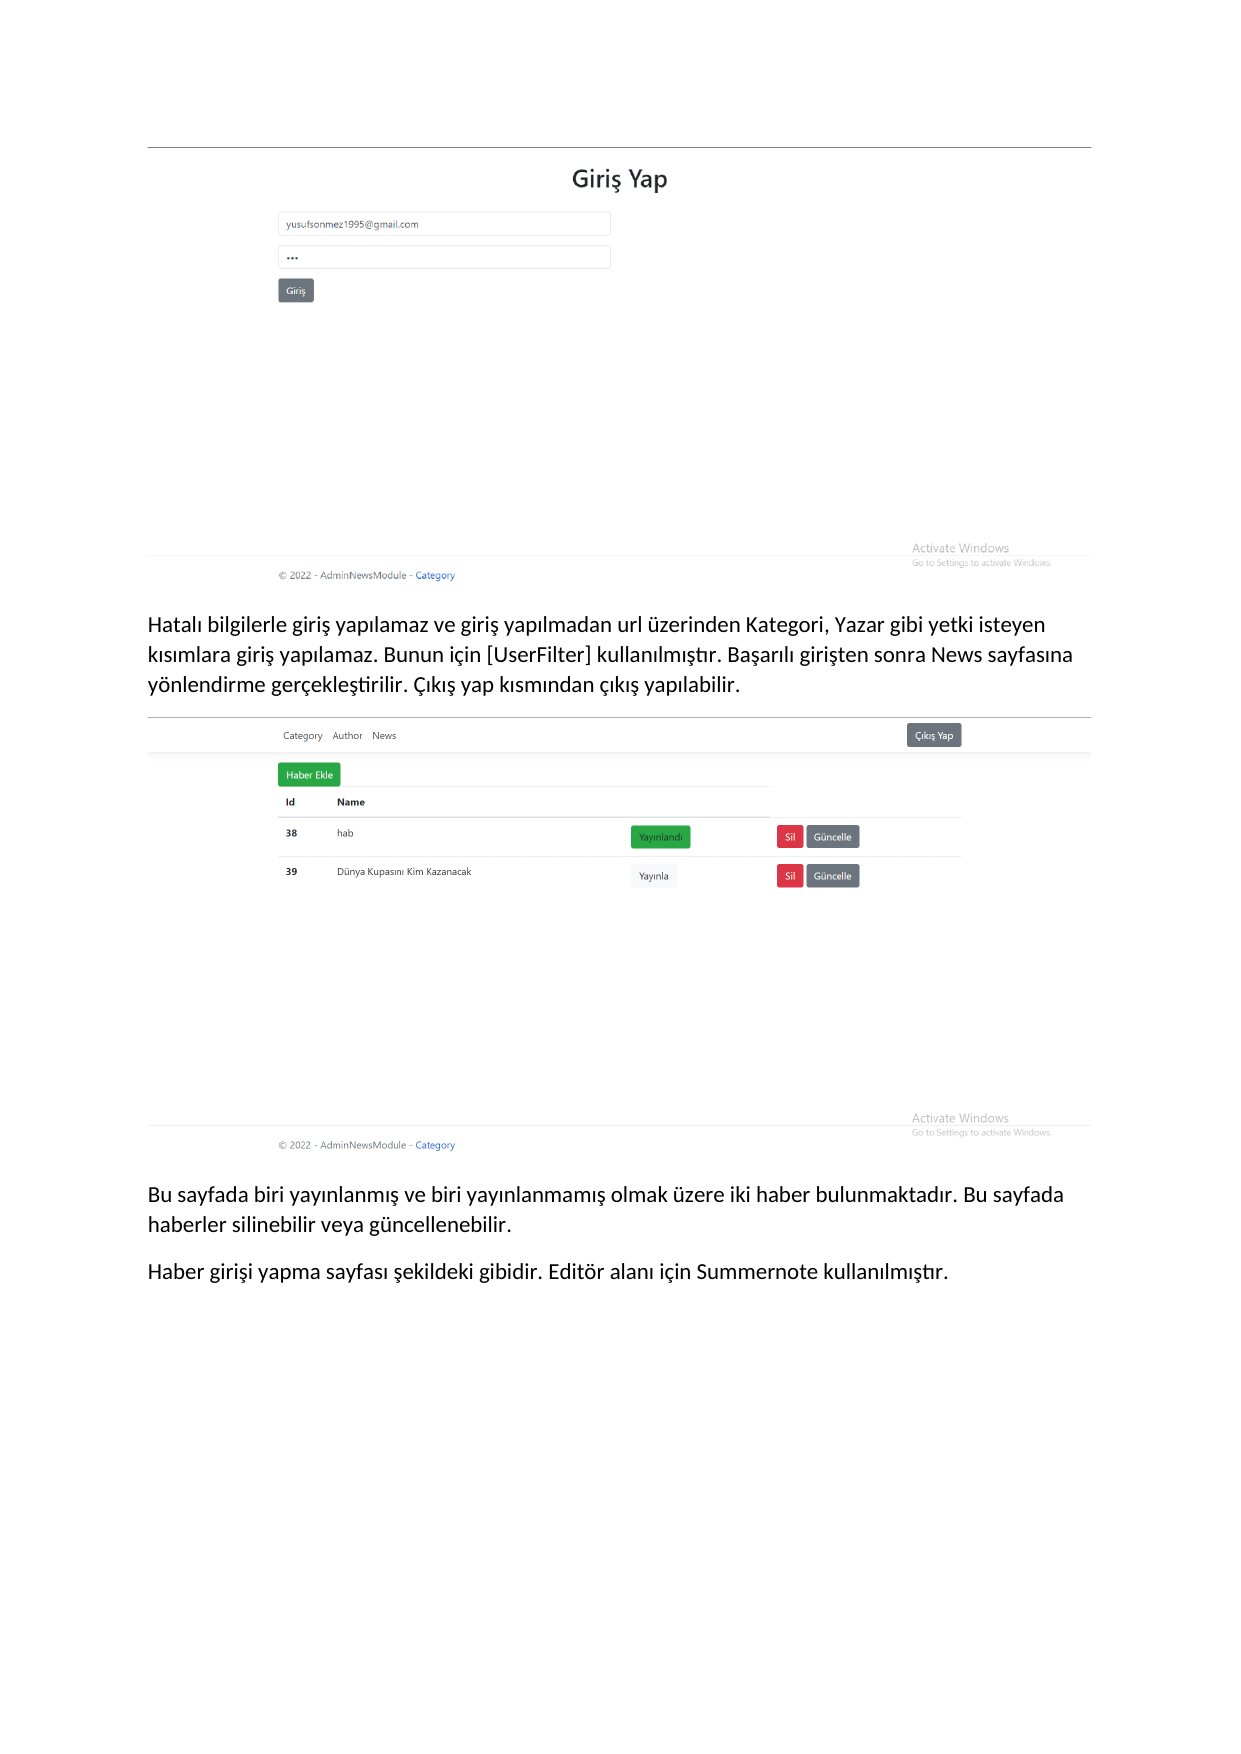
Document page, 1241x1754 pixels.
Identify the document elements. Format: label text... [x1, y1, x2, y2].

picture [147, 147, 1092, 592]
text Bu sayfada biri yayınlanmış ve biri yayınlanmamış olmak üzere iki haber bulunmaktadır. Bu sayfada haberler silinebilir veya güncellenebilir. [148, 1180, 1093, 1238]
text Hatalı bilgilerle giriş yapılamaz ve giriş yapılmadan url üzerinden Kategori, Yazar gibi yetki isteyen kısımlara giriş yapılamaz. Bunun için [UserFilter] kullanılmıştır. Başarılı girişten sonra News sayfasına yönlendirme gerçekleştirilir. Çıkış yap kısmından çıkış yapılabilir. [148, 610, 1093, 699]
picture [147, 717, 1092, 1162]
text Haber girişi yapma sayfası şekildeki gibidir. Editör alanı için Summernote kullanılmıştır. [148, 1257, 1093, 1285]
